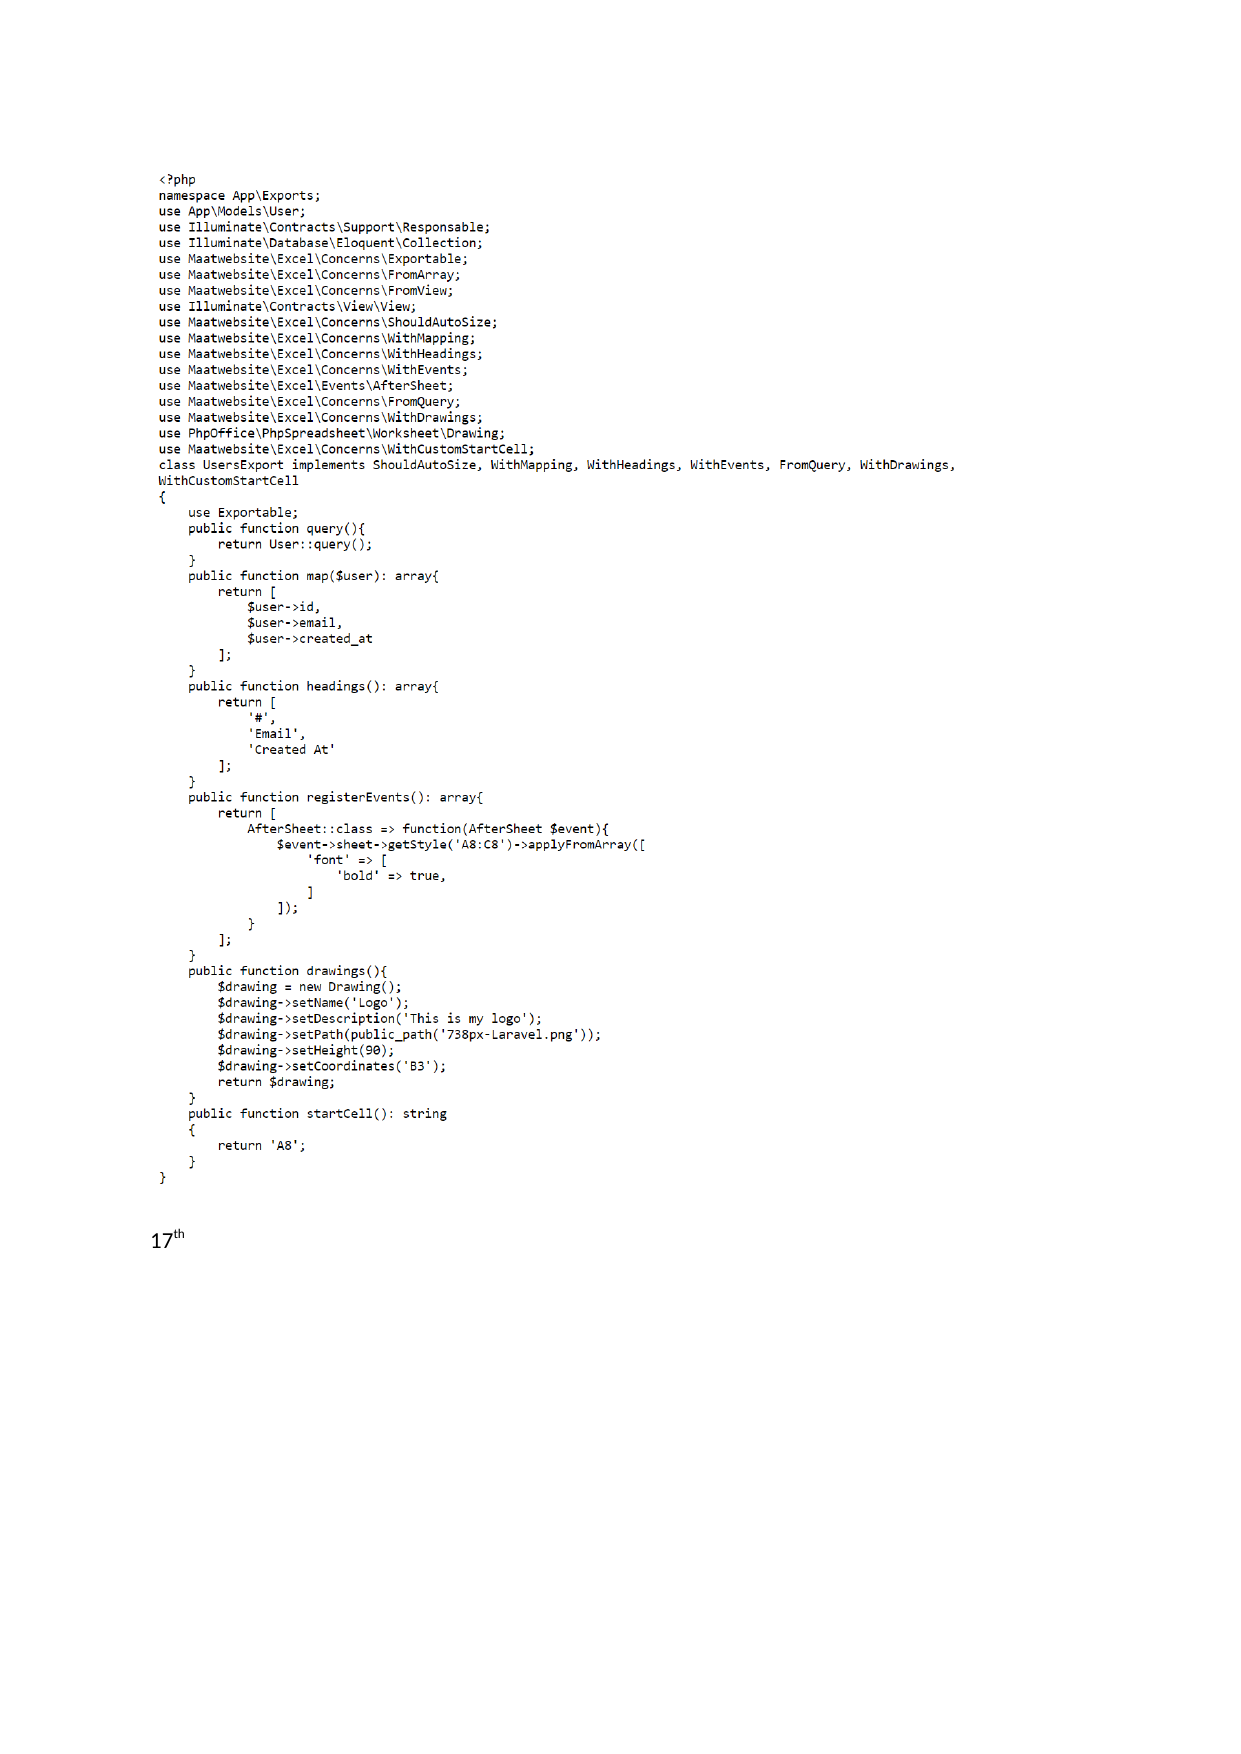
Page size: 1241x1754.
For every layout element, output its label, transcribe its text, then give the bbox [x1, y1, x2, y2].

picture [150, 150, 1091, 1208]
text 17th [150, 1226, 1090, 1254]
